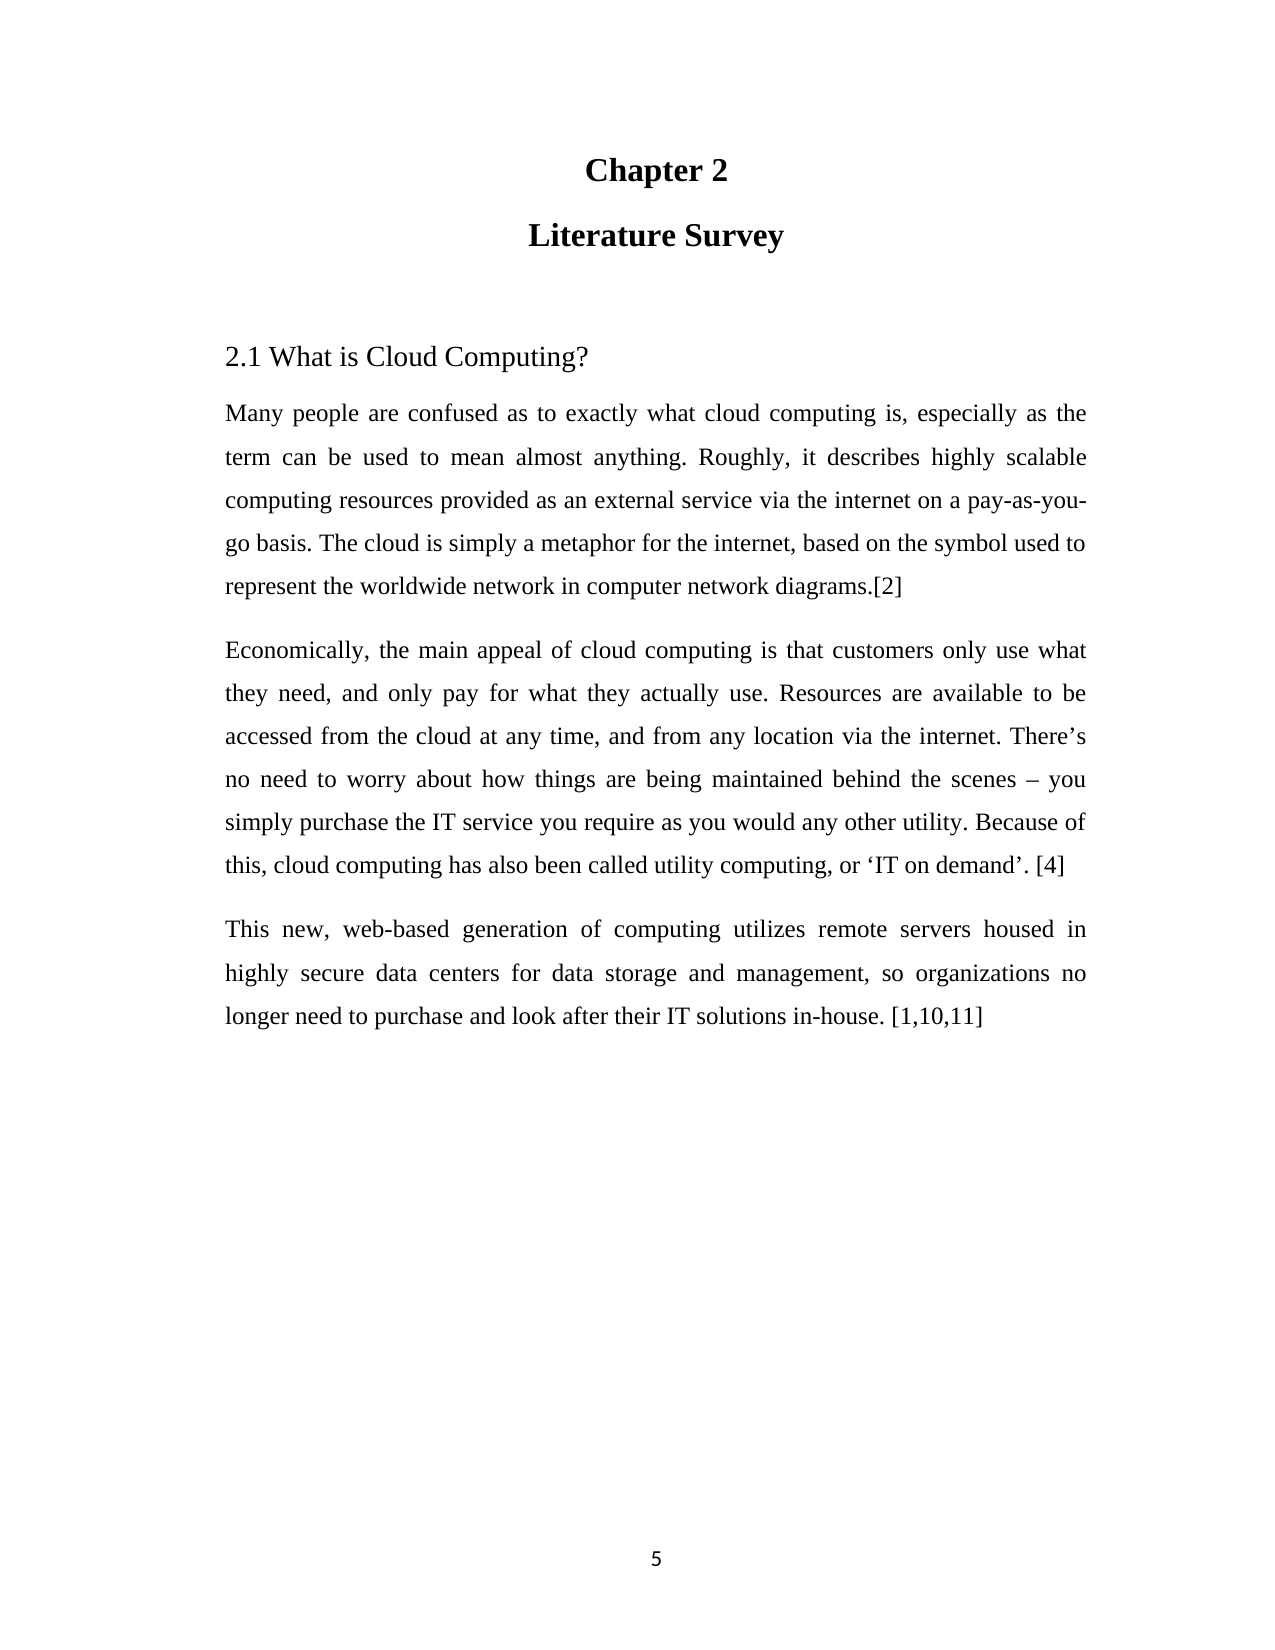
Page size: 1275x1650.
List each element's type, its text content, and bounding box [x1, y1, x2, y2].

text 2.1 What is Cloud Computing? [225, 339, 1087, 373]
text Economically, the main appeal of cloud computing is that customers only use what they need, and only pay for what they actually use. Resources are available to be accessed from the cloud at any time, and from any location via the internet. There’s no need to worry about how things are being maintained behind the scenes – you simply purchase the IT service you require as you would any other utility. Because of this, cloud computing has also been called utility computing, or ‘IT on demand’. [4] [225, 635, 1087, 879]
text Many people are confused as to exactly what cloud computing is, especially as the term can be used to mean almost anything. Roughly, it describes highly scalable computing resources provided as an external service via the internet on a pay-as-you-go basis. The cloud is simply a metaphor for the internet, based on the symbol used to represent the worldwide network in computer network diagrams.[2] [225, 398, 1087, 600]
text Chapter 2 [225, 150, 1087, 188]
text This new, web-based generation of computing utilizes remote servers housed in highly secure data centers for data storage and management, so organizations no longer need to purchase and look after their IT solutions in-house. [1,10,11] [225, 914, 1087, 1029]
text Literature Survey [225, 215, 1087, 253]
